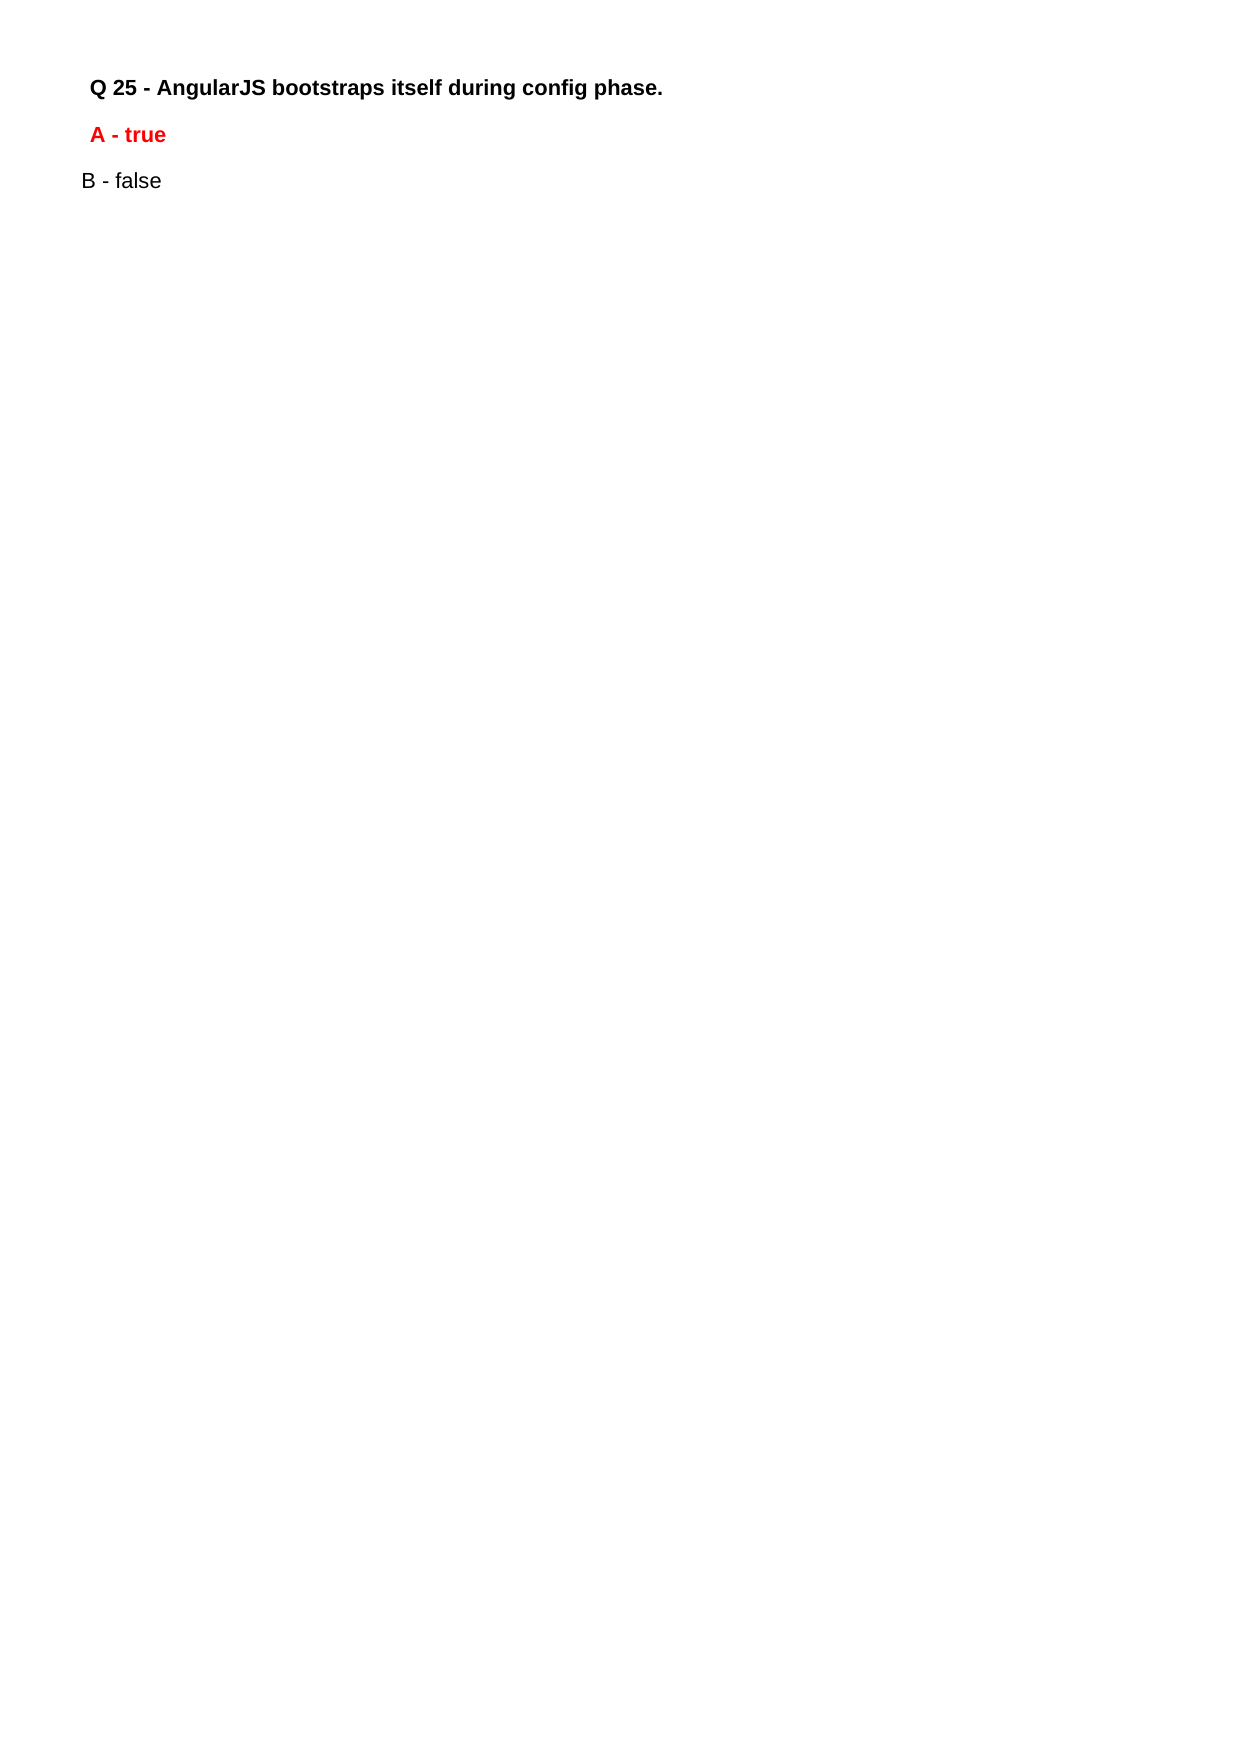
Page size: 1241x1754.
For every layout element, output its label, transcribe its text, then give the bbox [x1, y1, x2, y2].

text A - true [89, 121, 1098, 147]
text Q 25 - AngularJS bootstraps itself during config phase. [89, 74, 1098, 100]
text B - false [81, 168, 1098, 194]
